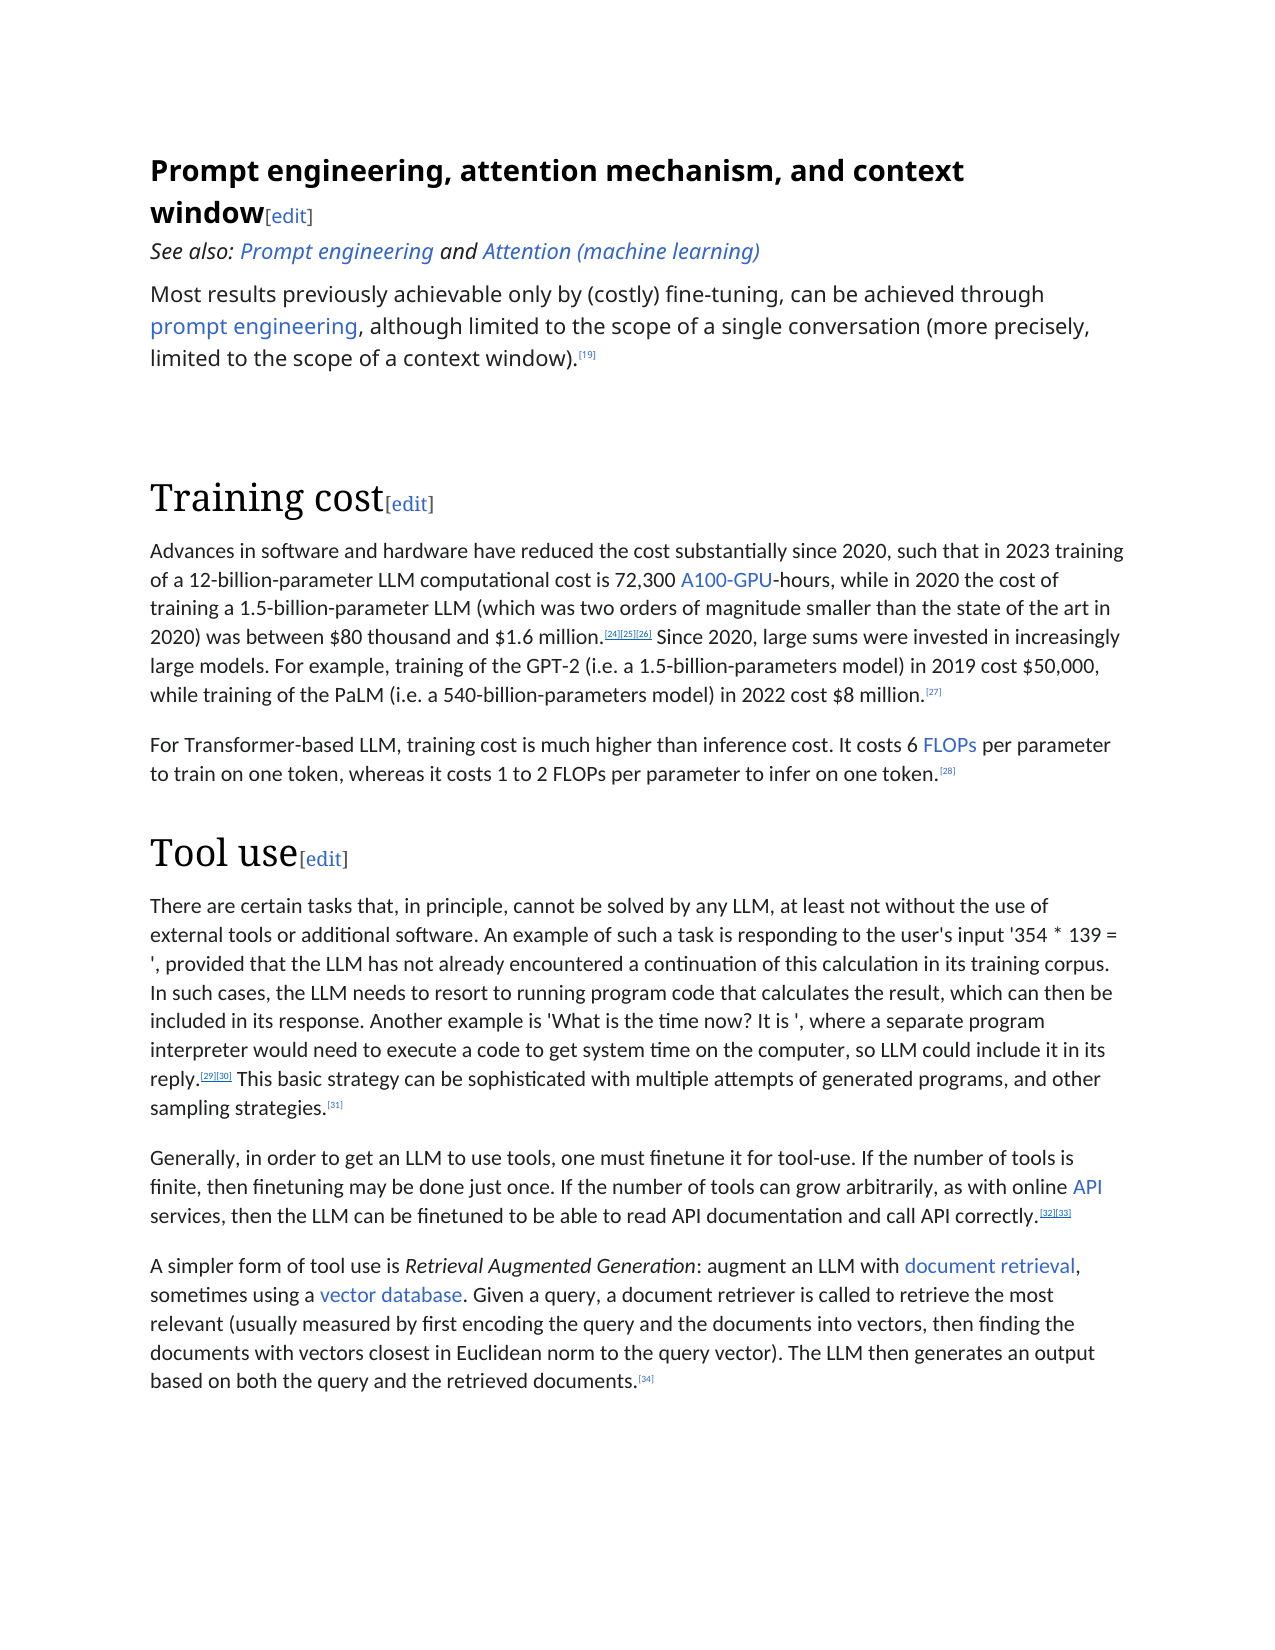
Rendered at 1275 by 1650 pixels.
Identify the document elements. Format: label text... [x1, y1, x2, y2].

subtitle Prompt engineering, attention mechanism, and context window[edit] [150, 150, 1125, 232]
subtitle Training cost[edit] [150, 471, 1125, 522]
text Advances in software and hardware have reduced the cost substantially since 2020, such that in 2023 training of a 12-billion-parameter LLM computational cost is 72,300 A100-GPU-hours, while in 2020 the cost of training a 1.5-billion-parameter LLM (which was two orders of magnitude smaller than the state of the art in 2020) was between $80 thousand and $1.6 million.[24][25][26] Since 2020, large sums were invested in increasingly large models. For example, training of the GPT-2 (i.e. a 1.5-billion-parameters model) in 2019 cost $50,000, while training of the PaLM (i.e. a 540-billion-parameters model) in 2022 cost $8 million.[27] [150, 537, 1125, 707]
text Generally, in order to get an LLM to use tools, one must finetune it for tool-use. If the number of tools is finite, then finetuning may be done just once. If the number of tools can grow arbitrarily, as with online API services, then the LLM can be finetuned to be able to read API documentation and call API correctly.[32][33] [150, 1144, 1125, 1228]
text A simpler form of tool use is Retrieval Augmented Generation: augment an LLM with document retrieval, sometimes using a vector database. Given a query, a document retriever is called to retrieve the most relevant (usually measured by first encoding the query and the documents into vectors, then finding the documents with vectors closest in Euclidean norm to the query vector). The LLM then generates an output based on both the query and the retrieved documents.[34] [150, 1252, 1125, 1394]
text See also: Prompt engineering and Attention (machine learning) [150, 236, 1125, 265]
text For Transformer-based LLM, training cost is much higher than inference cost. It costs 6 FLOPs per parameter to train on one token, whereas it costs 1 to 2 FLOPs per parameter to infer on one token.[28] [150, 731, 1125, 787]
subtitle Tool use[edit] [150, 826, 1125, 877]
text There are certain tasks that, in principle, cannot be solved by any LLM, at least not without the use of external tools or additional software. An example of such a task is responding to the user's input '354 * 139 = ', provided that the LLM has not already encountered a continuation of this calculation in its training corpus. In such cases, the LLM needs to resort to running program code that calculates the result, which can then be included in its response. Another example is 'What is the time now? It is ', where a separate program interpreter would need to execute a code to get system time on the computer, so LLM could include it in its reply.[29][30] This basic strategy can be sophisticated with multiple attempts of generated programs, and other sampling strategies.[31] [150, 892, 1125, 1120]
text Most results previously achievable only by (costly) fine-tuning, can be achieved through prompt engineering, although limited to the scope of a single conversation (more precisely, limited to the scope of a context window).[19] [150, 279, 1125, 373]
